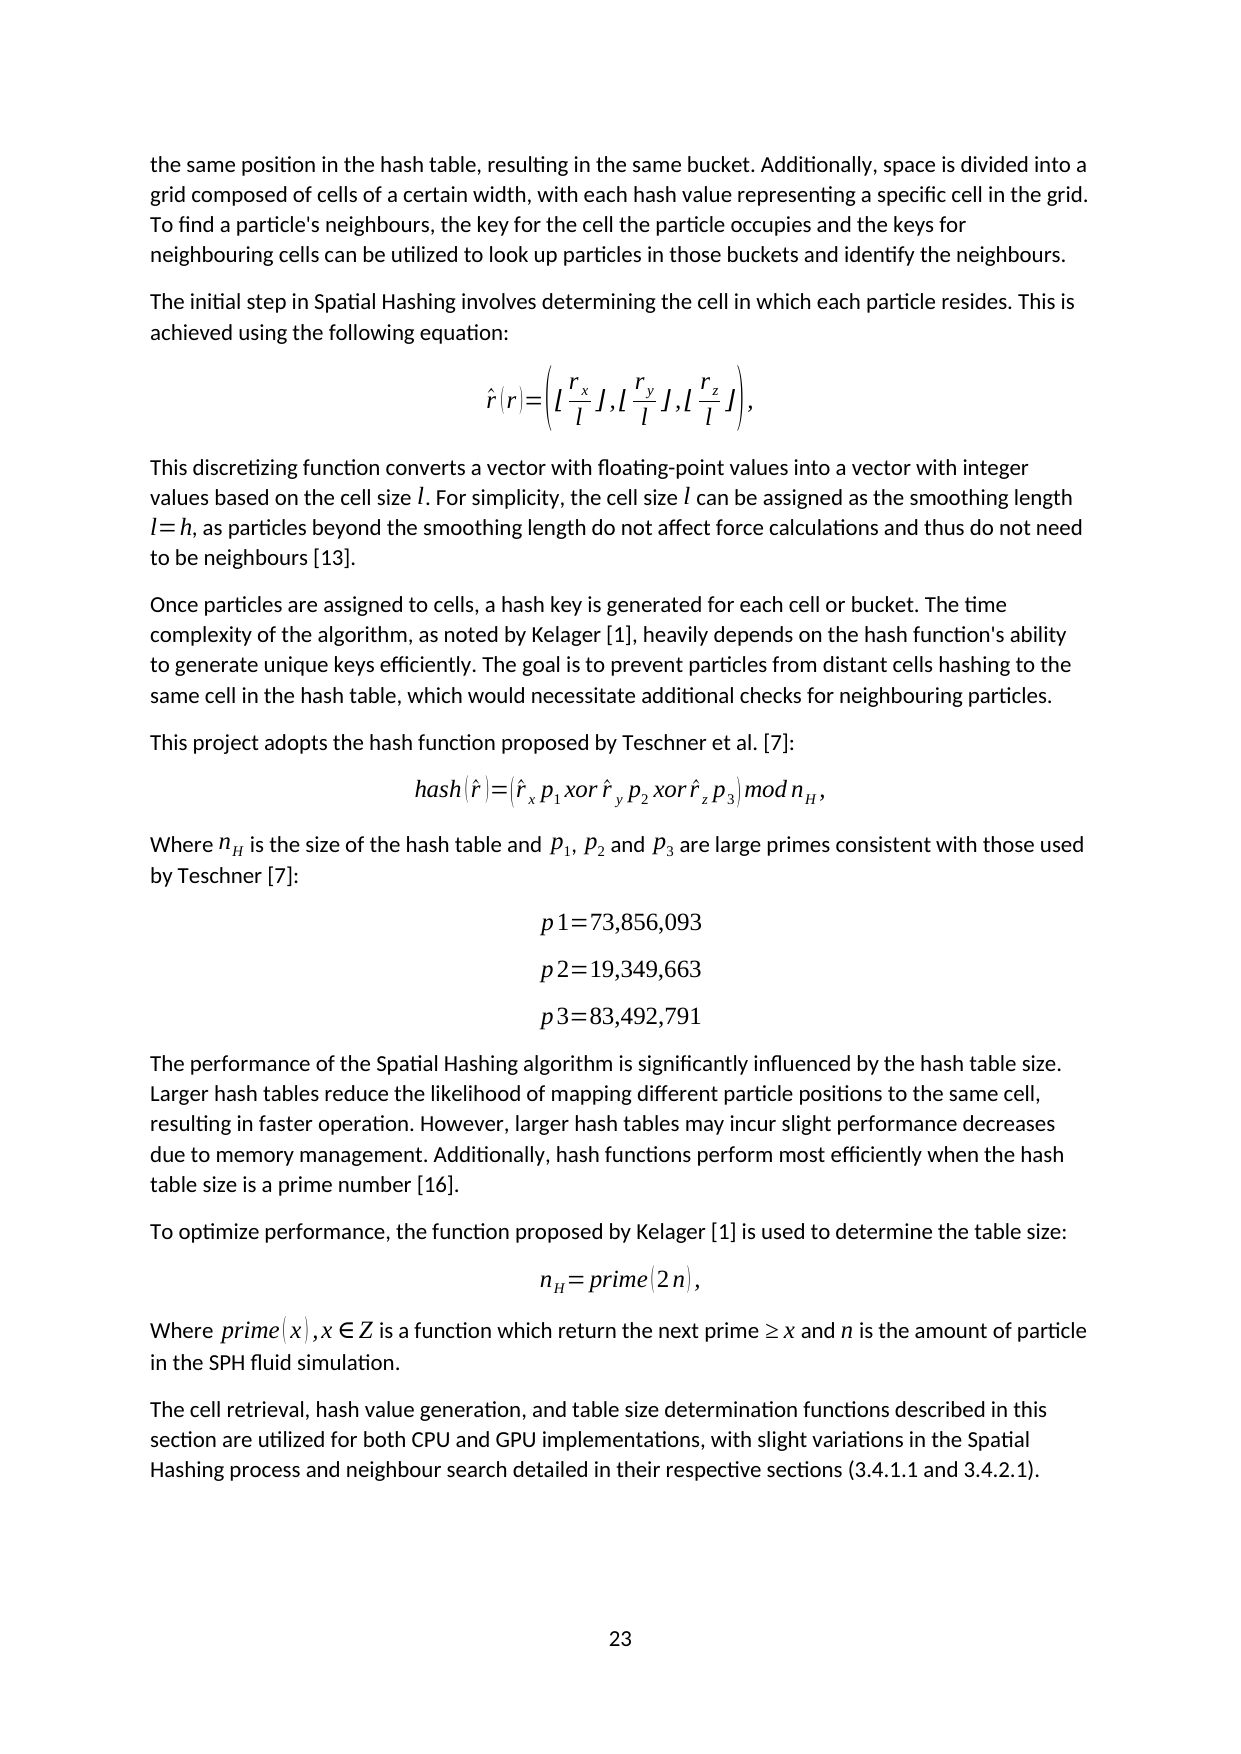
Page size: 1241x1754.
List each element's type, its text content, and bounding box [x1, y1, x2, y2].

text Once particles are assigned to cells, a hash key is generated for each cell or bucket. The time complexity of the algorithm, as noted by Kelager [1], heavily depends on the hash function's ability to generate unique keys efficiently. The goal is to prevent particles from distant cells hashing to the same cell in the hash table, which would necessitate additional checks for neighbouring particles. [150, 590, 1090, 709]
text The cell retrieval, hash value generation, and table size determination functions described in this section are utilized for both CPU and GPU implementations, with slight variations in the Spatial Hashing process and neighbour search detailed in their respective sections (3.4.1.1 and 3.4.2.1). [150, 1395, 1090, 1483]
text Where is a function which return the next prime and is the amount of particle in the SPH fluid simulation. [150, 1315, 1090, 1376]
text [150, 150, 1090, 269]
text The performance of the Spatial Hashing algorithm is significantly influenced by the hash table size. Larger hash tables reduce the likelihood of mapping different particle positions to the same cell, resulting in faster operation. However, larger hash tables may incur slight performance decreases due to memory management. Additionally, hash functions perform most efficiently when the hash table size is a prime number [16]. [150, 1049, 1090, 1198]
text The initial step in Spatial Hashing involves determining the cell in which each particle resides. This is achieved using the following equation: [150, 287, 1090, 346]
text This discretizing function converts a vector with floating-point values into a vector with integer values based on the cell size . For simplicity, the cell size can be assigned as the smoothing length , as particles beyond the smoothing length do not affect force calculations and thus do not need to be neighbours [13]. [150, 453, 1090, 571]
text Where is the size of the hash table and , and are large primes consistent with those used by Teschner [7]: [150, 828, 1090, 889]
text To optimize performance, the function proposed by Kelager [1] is used to determine the table size: [150, 1217, 1090, 1245]
text This project adopts the hash function proposed by Teschner et al. [7]: [150, 728, 1090, 756]
